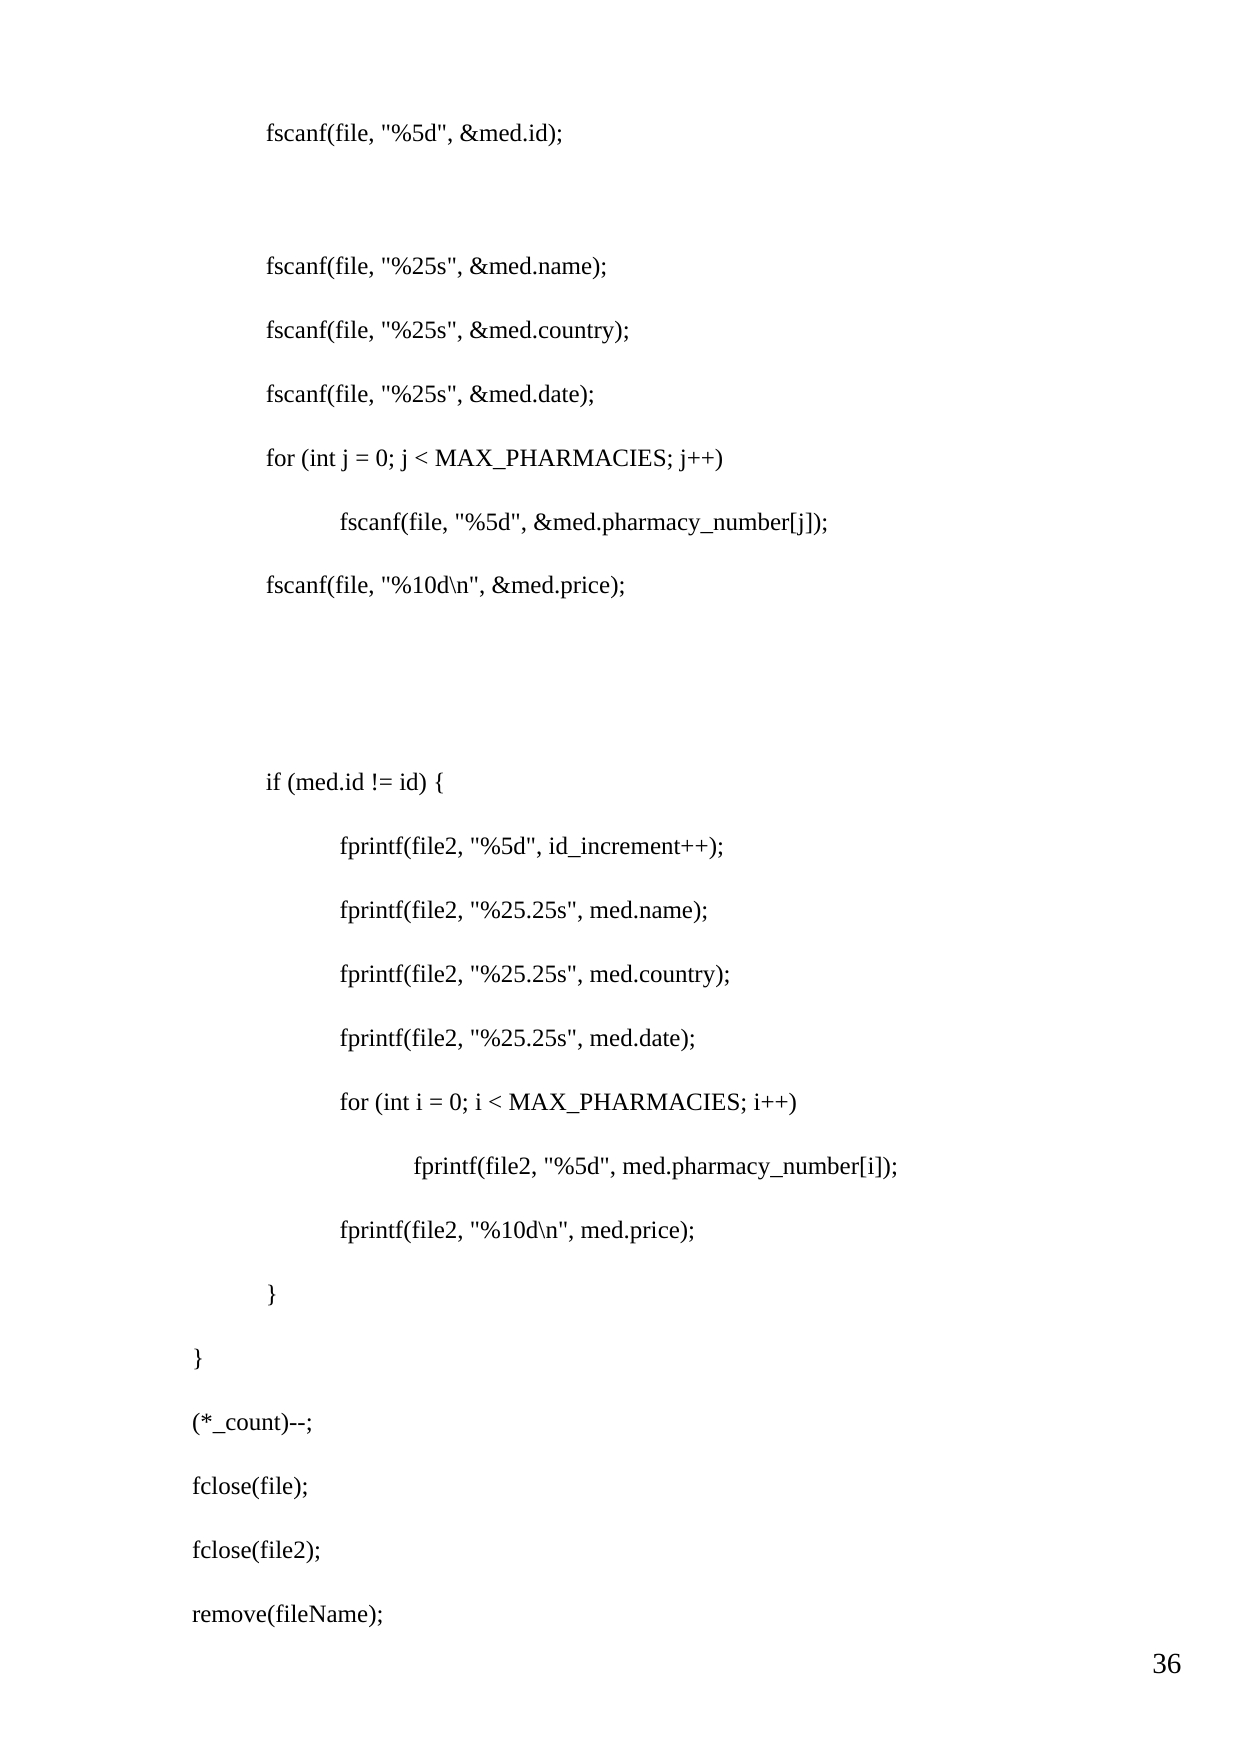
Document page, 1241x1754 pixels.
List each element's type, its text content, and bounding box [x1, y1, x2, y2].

text fscanf(file, "%25s", &med.date); [118, 379, 1181, 407]
text (*_count)--; [118, 1407, 1181, 1436]
text fprintf(file2, "%25.25s", med.name); [118, 895, 1181, 924]
text fclose(file2); [118, 1535, 1181, 1563]
text fscanf(file, "%10d\n", &med.price); [118, 571, 1181, 599]
text fprintf(file2, "%5d", med.pharmacy_number[i]); [118, 1151, 1181, 1180]
text fprintf(file2, "%25.25s", med.country); [118, 959, 1181, 988]
text } [118, 1279, 1181, 1308]
text for (int i = 0; i < MAX_PHARMACIES; i++) [118, 1087, 1181, 1116]
text } [118, 1343, 1181, 1372]
text remove(fileName); [118, 1599, 1181, 1627]
text fprintf(file2, "%5d", id_increment++); [118, 831, 1181, 860]
text for (int j = 0; j < MAX_PHARMACIES; j++) [118, 443, 1181, 471]
text fscanf(file, "%5d", &med.id); [118, 118, 1181, 147]
text fscanf(file, "%25s", &med.name); [118, 251, 1181, 279]
text fprintf(file2, "%10d\n", med.price); [118, 1215, 1181, 1244]
text fprintf(file2, "%25.25s", med.date); [118, 1023, 1181, 1052]
text fscanf(file, "%5d", &med.pharmacy_number[j]); [118, 507, 1181, 535]
text if (med.id != id) { [118, 767, 1181, 796]
text fclose(file); [118, 1471, 1181, 1499]
text fscanf(file, "%25s", &med.country); [118, 315, 1181, 343]
